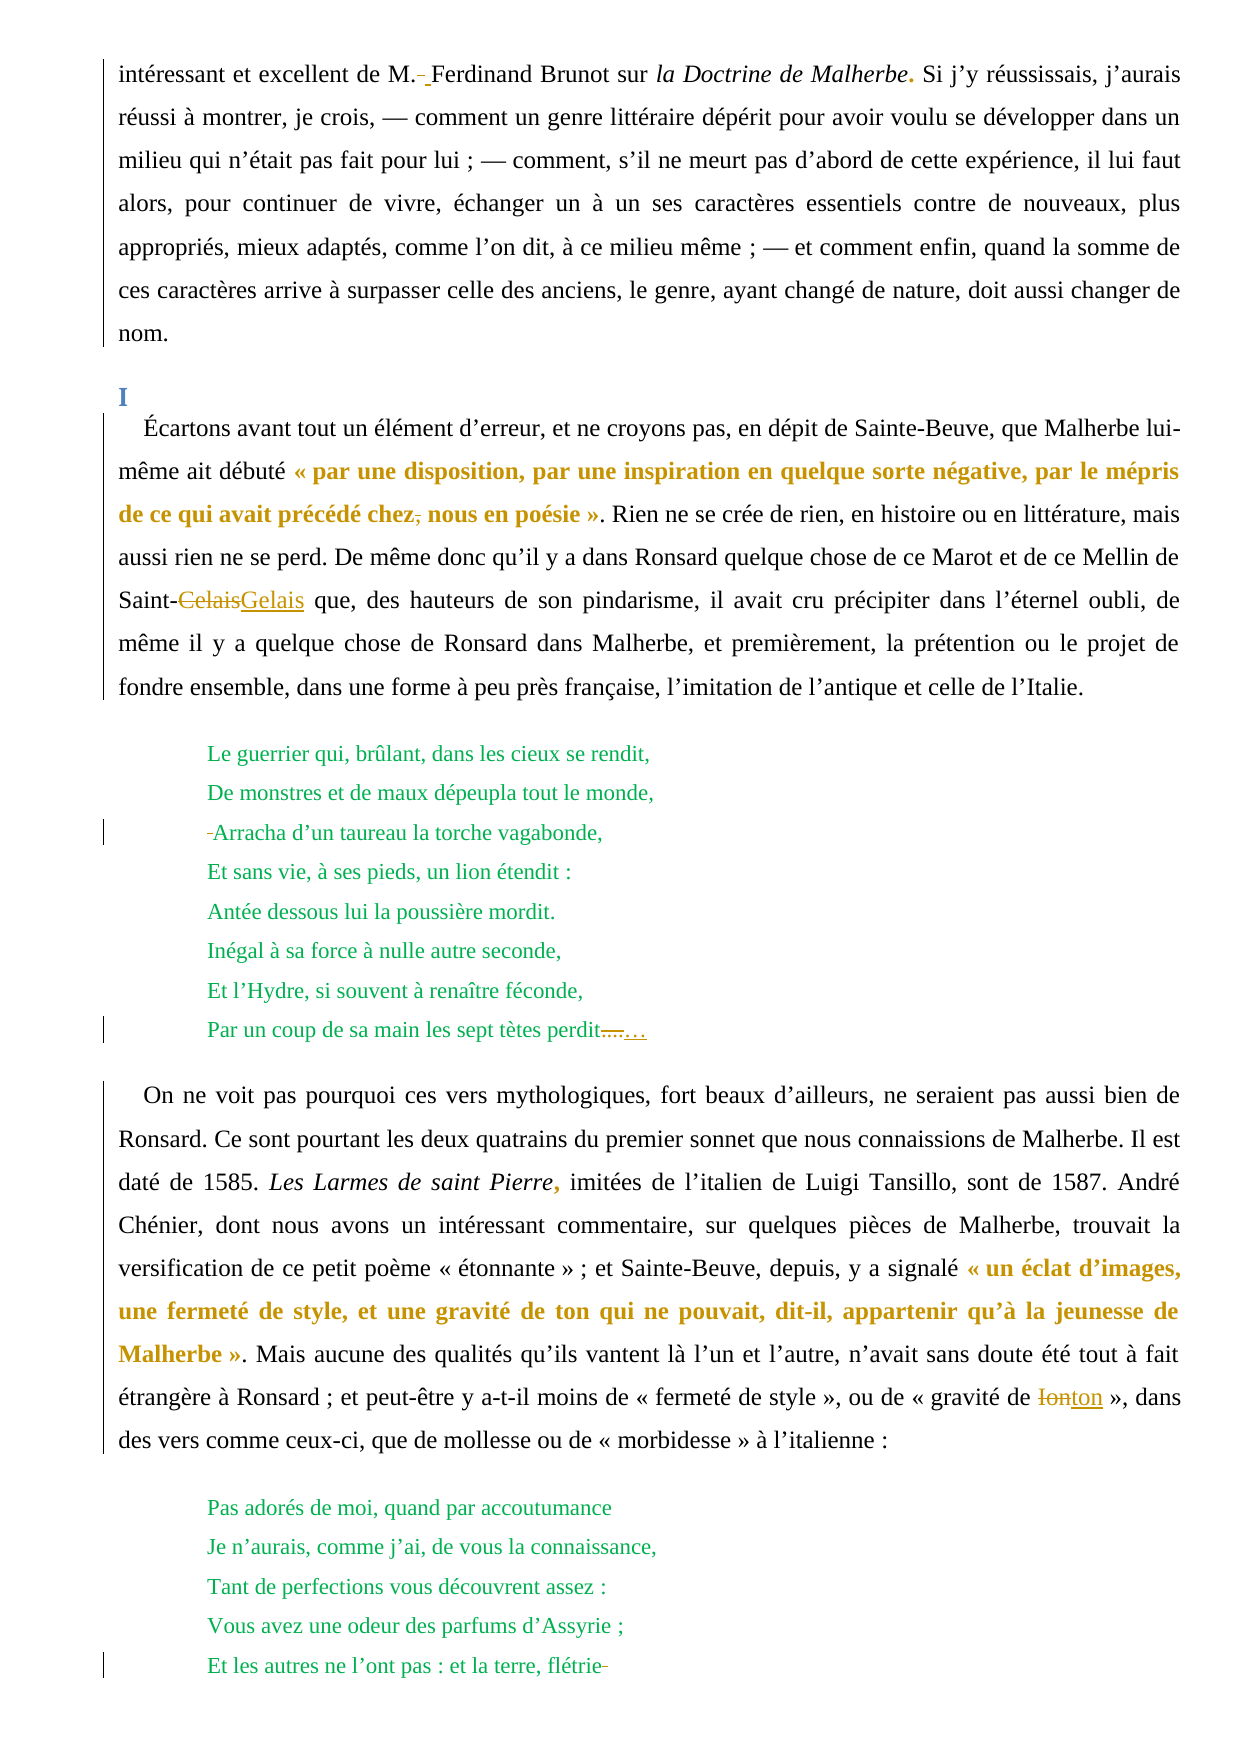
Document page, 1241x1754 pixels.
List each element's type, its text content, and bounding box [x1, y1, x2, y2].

text Antée dessous lui la poussière mordit. [207, 898, 1181, 924]
text Arracha d’un taureau la torche vagabonde, [207, 819, 1181, 845]
text Inégal à sa force à nulle autre seconde, [207, 937, 1181, 963]
text De monstres et de maux dépeupla tout le monde, [207, 779, 1181, 806]
text Par un coup de sa main les sept tètes perdit [207, 1016, 1181, 1042]
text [118, 59, 1181, 347]
text Écartons avant tout un élément d’erreur, et ne croyons pas, en dépit de Sainte-Beuve, que Malherbe lui-même ait débuté « par une disposition, par une inspiration en quelque sorte négative, par le mépris de ce qui avait précédé chez nous en poésie ». Rien ne se crée de rien, en histoire ou en littérature, mais aussi rien ne se perd. De même donc qu’il y a dans Ronsard quelque chose de ce Marot et de ce Mellin de Saint- que, des hauteurs de son pindarisme, il avait cru précipiter dans l’éternel oubli, de même il y a quelque chose de Ronsard dans Malherbe, et premièrement, la prétention ou le projet de fondre ensemble, dans une forme à peu près française, l’imitation de l’antique et celle de l’Italie. [118, 413, 1181, 700]
subtitle I [118, 382, 1181, 413]
text Tant de perfections vous découvrent assez : [207, 1573, 1181, 1599]
text Et les autres ne l’ont pas : et la terre, flétrie [207, 1652, 1181, 1678]
text Je n’aurais, comme j’ai, de vous la connaissance, [207, 1533, 1181, 1559]
text Le guerrier qui, brûlant, dans les cieux se rendit, [207, 740, 1181, 766]
text On ne voit pas pourquoi ces vers mythologiques, fort beaux d’ailleurs, ne seraient pas aussi bien de Ronsard. Ce sont pourtant les deux quatrains du premier sonnet que nous connaissions de Malherbe. Il est daté de 1585. Les Larmes de saint Pierre, imitées de l’italien de Luigi Tansillo, sont de 1587. André Chénier, dont nous avons un intéressant commentaire, sur quelques pièces de Malherbe, trouvait la versification de ce petit poème « étonnante » ; et Sainte-Beuve, depuis, y a signalé « un éclat d’images, une fermeté de style, et une gravité de ton qui ne pouvait, dit-il, appartenir qu’à la jeunesse de Malherbe ». Mais aucune des qualités qu’ils vantent là l’un et l’autre, n’avait sans doute été tout à fait étrangère à Ronsard ; et peut-être y a-t-il moins de « fermeté de style », ou de « gravité de », dans des vers comme ceux-ci, que de mollesse ou de « morbidesse » à l’italienne : [118, 1081, 1181, 1454]
text Vous avez une odeur des parfums d’Assyrie ; [207, 1612, 1181, 1638]
text Pas adorés de moi, quand par accoutumance [207, 1494, 1181, 1520]
text Et sans vie, à ses pieds, un lion étendit : [207, 858, 1181, 884]
text Et l’Hydre, si souvent à renaître féconde, [207, 977, 1181, 1003]
